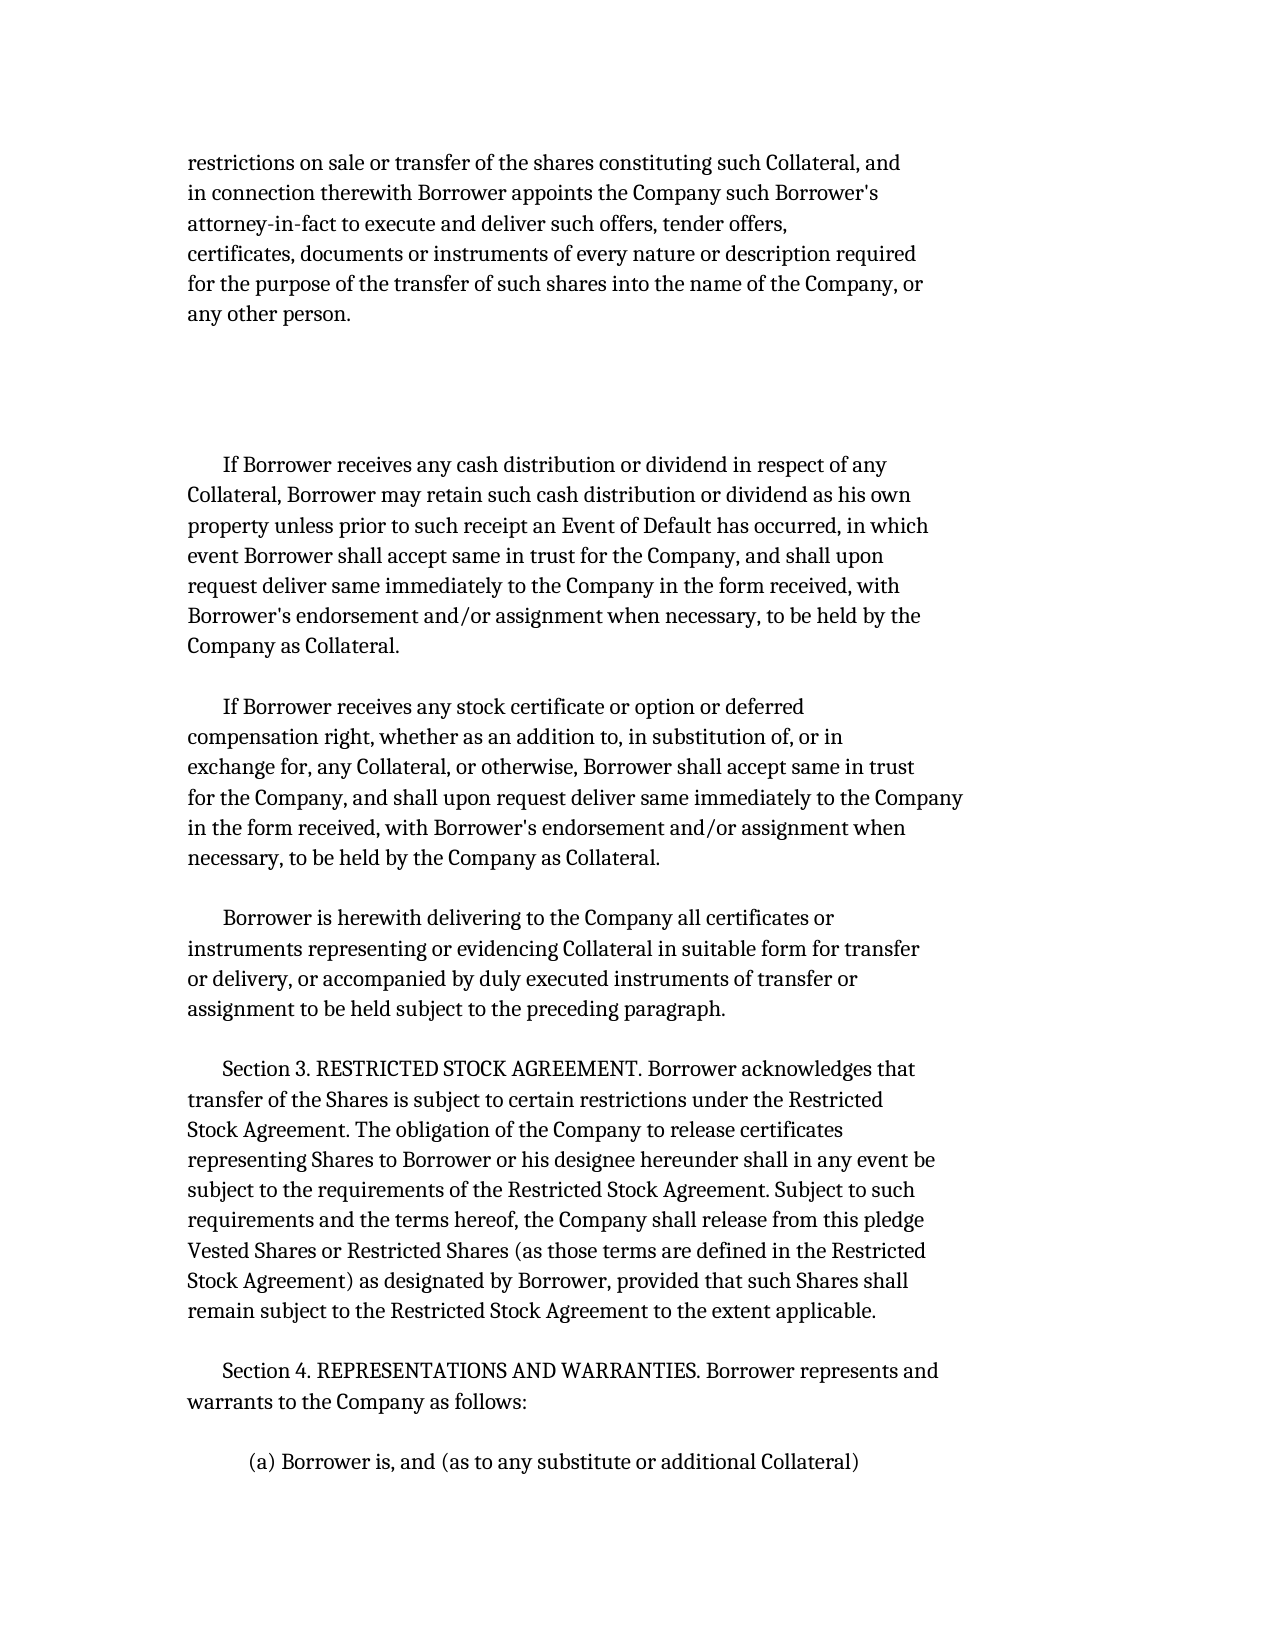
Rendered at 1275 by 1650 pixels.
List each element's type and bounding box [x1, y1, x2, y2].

text [187, 150, 1087, 1475]
